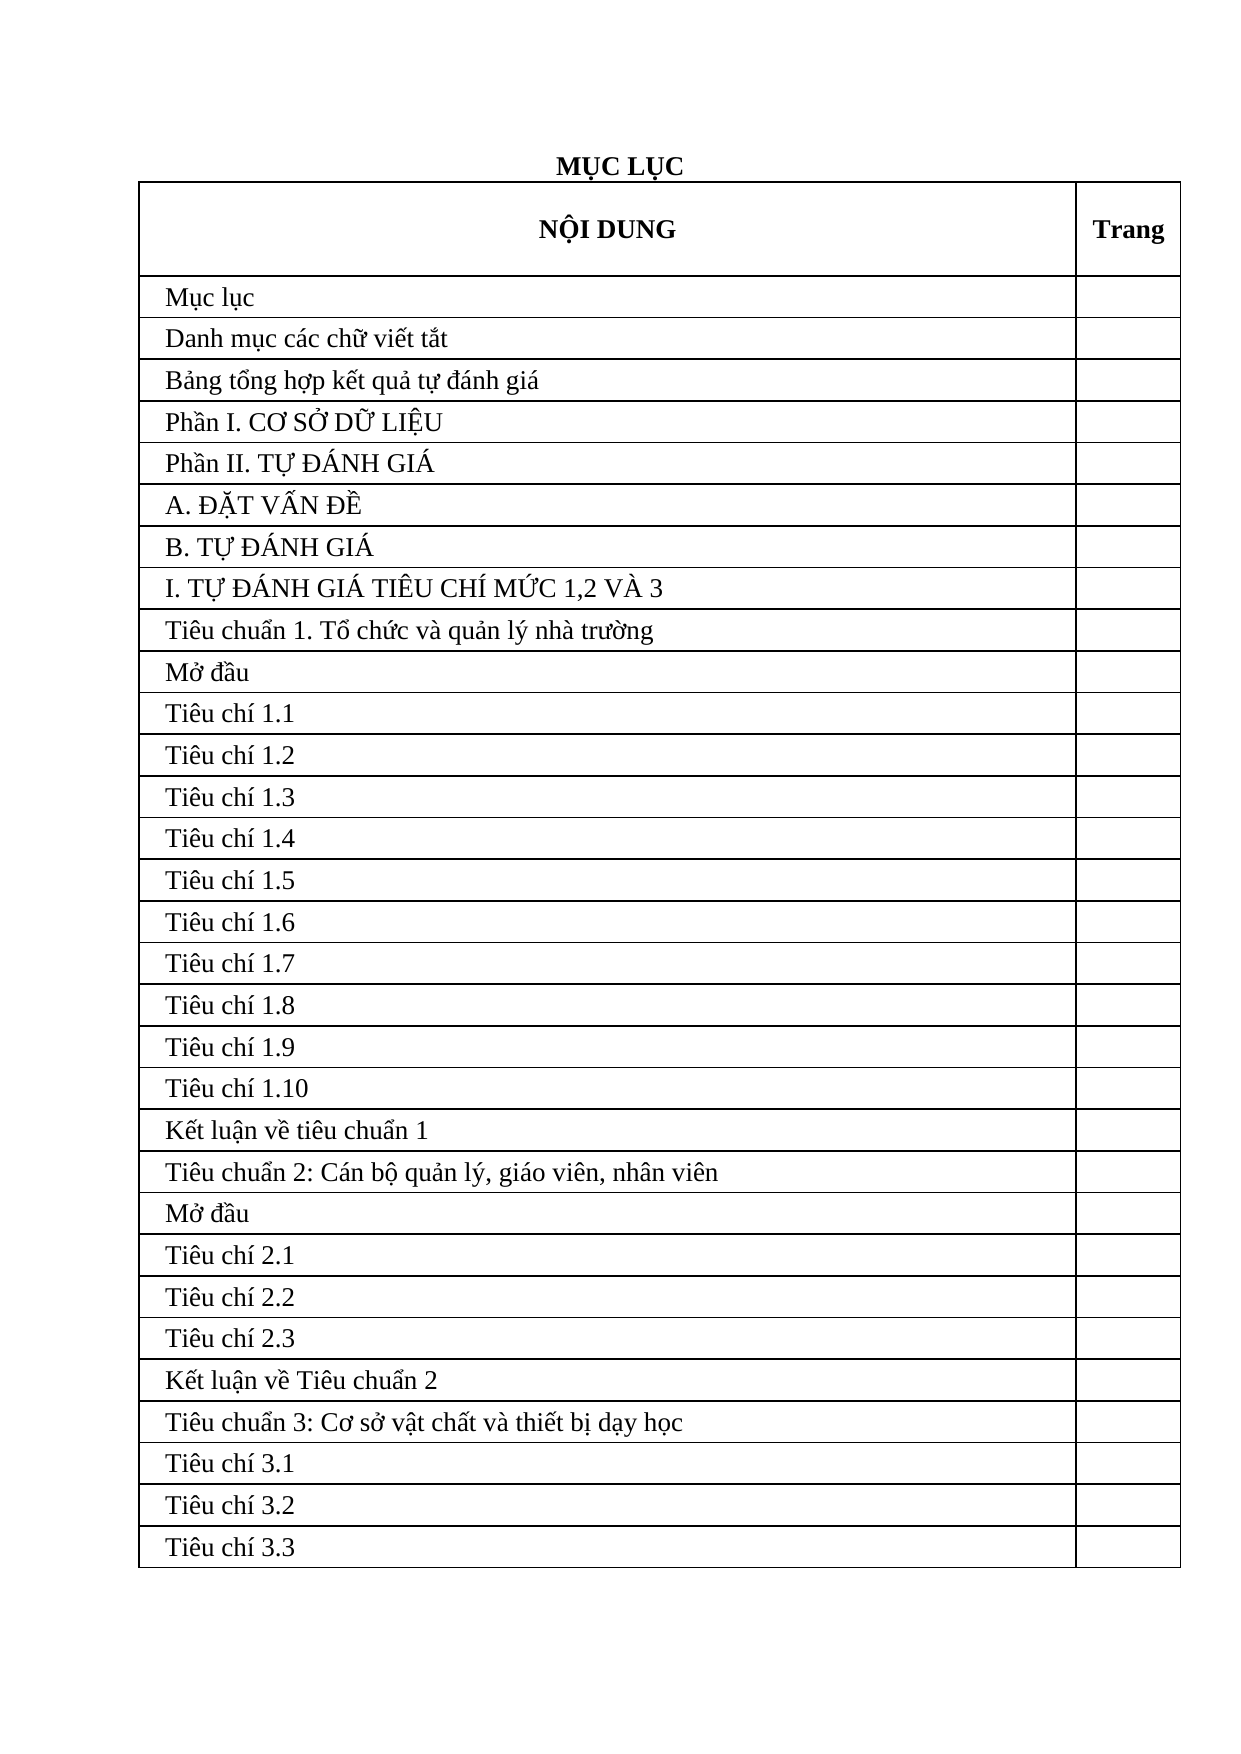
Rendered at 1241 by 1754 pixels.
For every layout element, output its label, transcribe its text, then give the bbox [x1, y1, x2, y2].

table_cell [1077, 1402, 1180, 1442]
table_cell Tiêu chí 2.1 [140, 1235, 1075, 1275]
table_cell [1077, 318, 1180, 358]
table_cell [1077, 693, 1180, 733]
table_cell [1077, 985, 1180, 1025]
table_cell [1077, 1110, 1180, 1150]
table_cell A. ĐẶT VẤN ĐỀ [140, 485, 1075, 525]
table_cell Tiêu chí 1.1 [140, 693, 1075, 733]
table_cell Tiêu chí 2.2 [140, 1277, 1075, 1317]
table_cell [1077, 360, 1180, 400]
table_cell [1077, 402, 1180, 442]
table_cell Tiêu chí 1.4 [140, 818, 1075, 858]
table_cell Mở đầu [140, 1193, 1075, 1233]
table_cell B. TỰ ĐÁNH GIÁ [140, 527, 1075, 567]
table_cell Tiêu chí 1.9 [140, 1027, 1075, 1067]
table_cell Tiêu chí 2.3 [140, 1318, 1075, 1358]
table_cell Tiêu chí 1.8 [140, 985, 1075, 1025]
table_cell Tiêu chuẩn 3: Cơ sở vật chất và thiết bị dạy học [140, 1402, 1075, 1442]
table_cell [1077, 1235, 1180, 1275]
table_cell Tiêu chuẩn 2: Cán bộ quản lý, giáo viên, nhân viên [140, 1152, 1075, 1192]
table_cell [1077, 277, 1180, 317]
table_cell [1077, 860, 1180, 900]
table_cell [1077, 1277, 1180, 1317]
table_cell [1077, 568, 1180, 608]
table_header NỘI DUNG [140, 183, 1075, 275]
table_cell Mở đầu [140, 652, 1075, 692]
text MỤC LỤC [150, 150, 1090, 181]
table_cell [1077, 485, 1180, 525]
table_cell [1077, 1193, 1180, 1233]
table_cell Tiêu chí 1.5 [140, 860, 1075, 900]
table_cell [1077, 1027, 1180, 1067]
table_cell [1077, 652, 1180, 692]
table_cell Tiêu chí 1.6 [140, 902, 1075, 942]
table_cell Tiêu chí 1.2 [140, 735, 1075, 775]
table_cell [1077, 1318, 1180, 1358]
table_cell [1077, 1527, 1180, 1567]
table_cell [1077, 443, 1180, 483]
table_cell Kết luận về tiêu chuẩn 1 [140, 1110, 1075, 1150]
table_cell [1077, 943, 1180, 983]
table_cell Tiêu chí 1.10 [140, 1068, 1075, 1108]
table_cell Tiêu chí 3.3 [140, 1527, 1075, 1567]
table_cell Tiêu chí 3.2 [140, 1485, 1075, 1525]
table_cell [1077, 1068, 1180, 1108]
table_cell Danh mục các chữ viết tắt [140, 318, 1075, 358]
table_cell Phần II. TỰ ĐÁNH GIÁ [140, 443, 1075, 483]
table_header Trang [1077, 183, 1180, 275]
table_cell Tiêu chuẩn 1. Tổ chức và quản lý nhà trường [140, 610, 1075, 650]
table_cell Tiêu chí 1.7 [140, 943, 1075, 983]
table_cell Mục lục [140, 277, 1075, 317]
table_cell [1077, 527, 1180, 567]
table_cell [1077, 735, 1180, 775]
table_cell [1077, 1443, 1180, 1483]
table_cell [1077, 1485, 1180, 1525]
table_cell [1077, 777, 1180, 817]
table_cell [1077, 818, 1180, 858]
table_cell [1077, 902, 1180, 942]
table_cell Bảng tổng hợp kết quả tự đánh giá [140, 360, 1075, 400]
table_cell [1077, 1360, 1180, 1400]
table_cell Tiêu chí 1.3 [140, 777, 1075, 817]
table_cell [1077, 1152, 1180, 1192]
table_cell [1077, 610, 1180, 650]
table_cell Tiêu chí 3.1 [140, 1443, 1075, 1483]
table_cell Phần I. CƠ SỞ DỮ LIỆU [140, 402, 1075, 442]
table_cell I. TỰ ĐÁNH GIÁ TIÊU CHÍ MỨC 1,2 VÀ 3 [140, 568, 1075, 608]
table_cell Kết luận về Tiêu chuẩn 2 [140, 1360, 1075, 1400]
